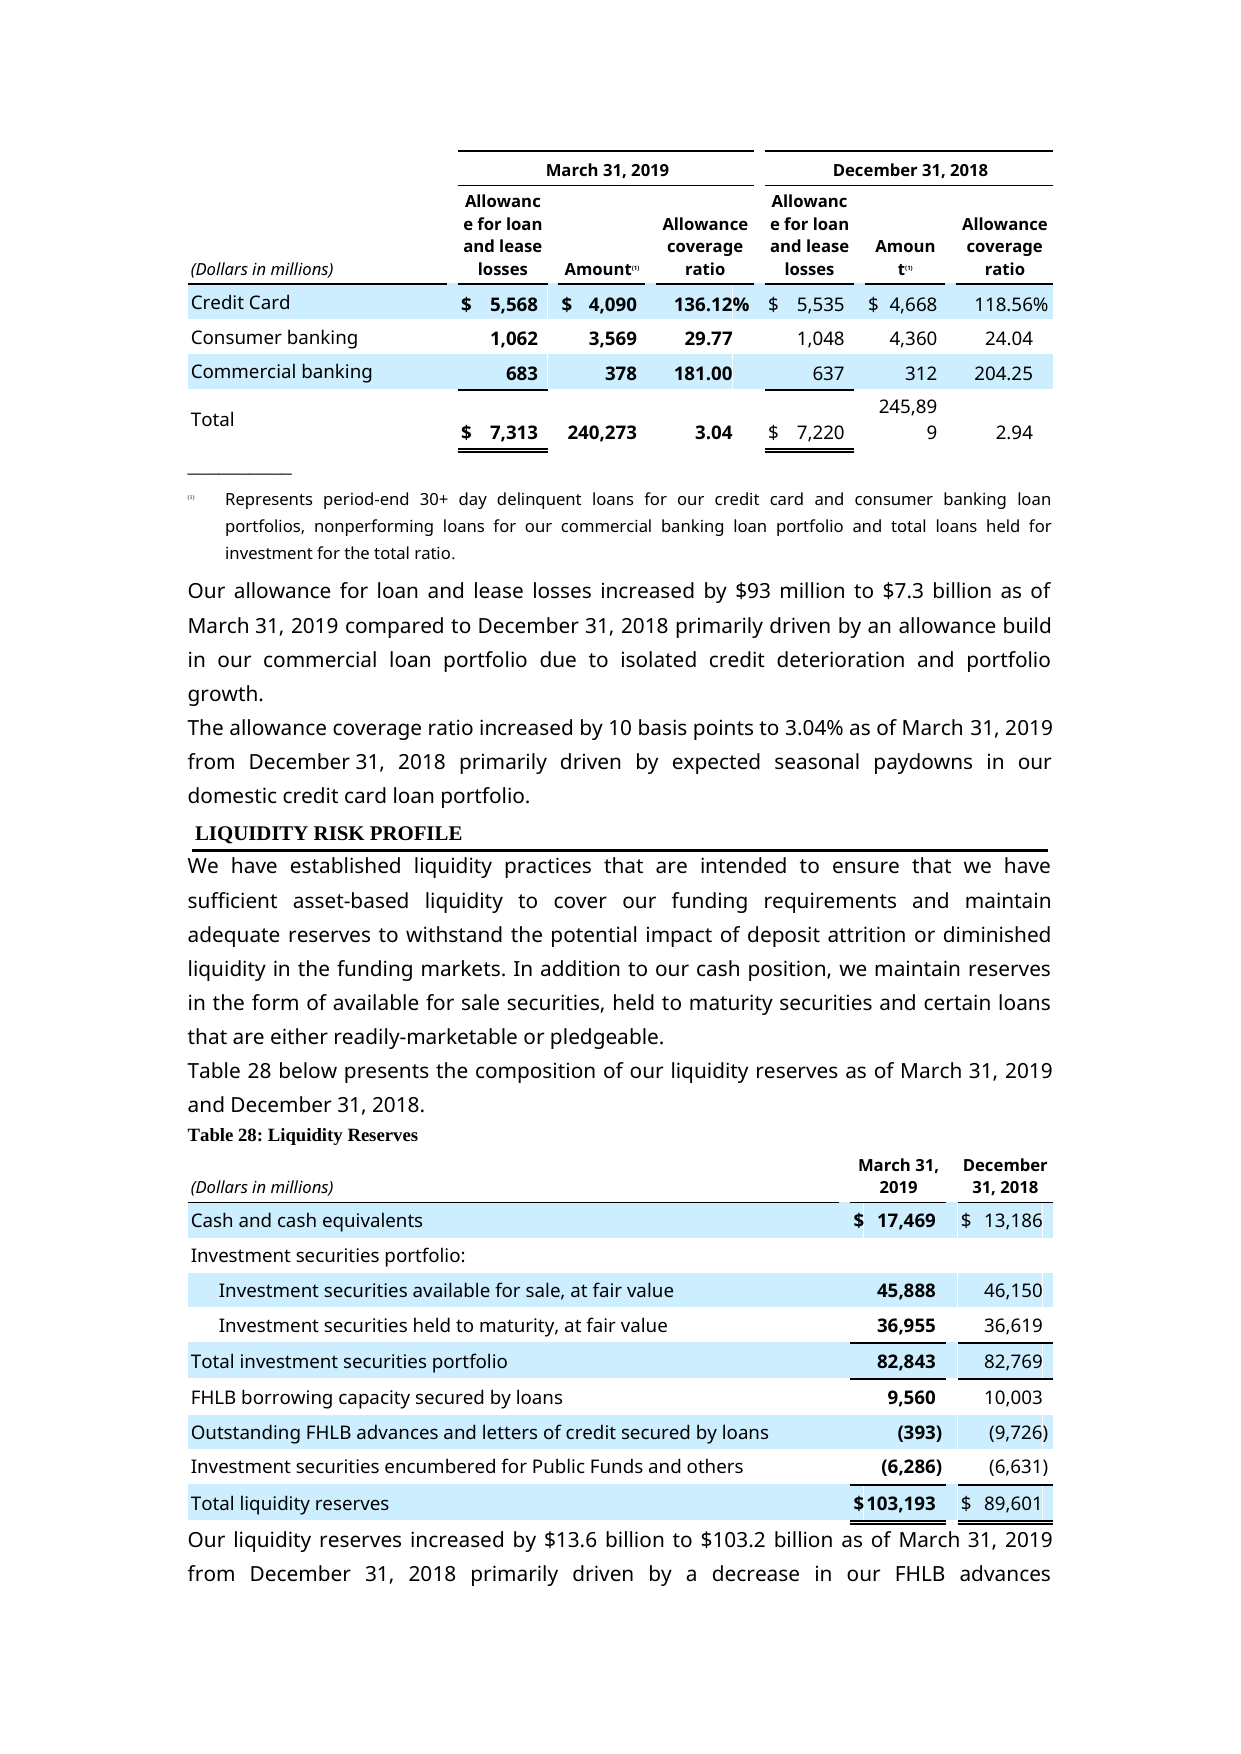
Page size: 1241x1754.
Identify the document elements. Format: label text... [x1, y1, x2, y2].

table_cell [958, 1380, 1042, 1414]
text The allowance coverage ratio increased by 10 basis points to 3.04% as of March 31, 2019 from December 31, 2018 primarily driven by expected seasonal paydowns in our domestic credit card loan portfolio. [187, 713, 1053, 809]
text Table 28 below presents the composition of our liquidity reserves as of March 31, 2019 and December 31, 2018. [187, 1056, 1053, 1118]
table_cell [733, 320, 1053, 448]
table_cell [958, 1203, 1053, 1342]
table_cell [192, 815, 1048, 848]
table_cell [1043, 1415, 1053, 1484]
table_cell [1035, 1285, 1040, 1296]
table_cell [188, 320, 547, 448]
text We have established liquidity practices that are intended to ensure that we have sufficient asset-based liquidity to cover our funding requirements and maintain adequate reserves to withstand the potential impact of deposit attrition or diminished liquidity in the funding markets. In addition to our cash position, we maintain reserves in the form of available for sale securities, held to maturity securities and certain loans that are either readily-marketable or pledgeable. [187, 852, 1053, 1050]
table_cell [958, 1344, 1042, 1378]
text Our allowance for loan and lease losses increased by $93 million to $7.3 billion as of March 31, 2019 compared to December 31, 2018 primarily driven by an allowance build in our commercial loan portfolio due to isolated credit deterioration and portfolio growth. [187, 577, 1053, 707]
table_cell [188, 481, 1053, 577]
text Table 28: Liquidity Reserves [187, 1124, 1053, 1146]
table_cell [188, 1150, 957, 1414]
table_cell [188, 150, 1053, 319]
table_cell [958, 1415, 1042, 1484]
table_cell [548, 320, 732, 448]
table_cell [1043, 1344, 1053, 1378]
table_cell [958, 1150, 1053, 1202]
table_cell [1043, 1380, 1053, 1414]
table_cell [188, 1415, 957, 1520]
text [187, 1525, 1053, 1587]
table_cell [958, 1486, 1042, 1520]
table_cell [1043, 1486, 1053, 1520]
text __________ [187, 452, 1053, 477]
